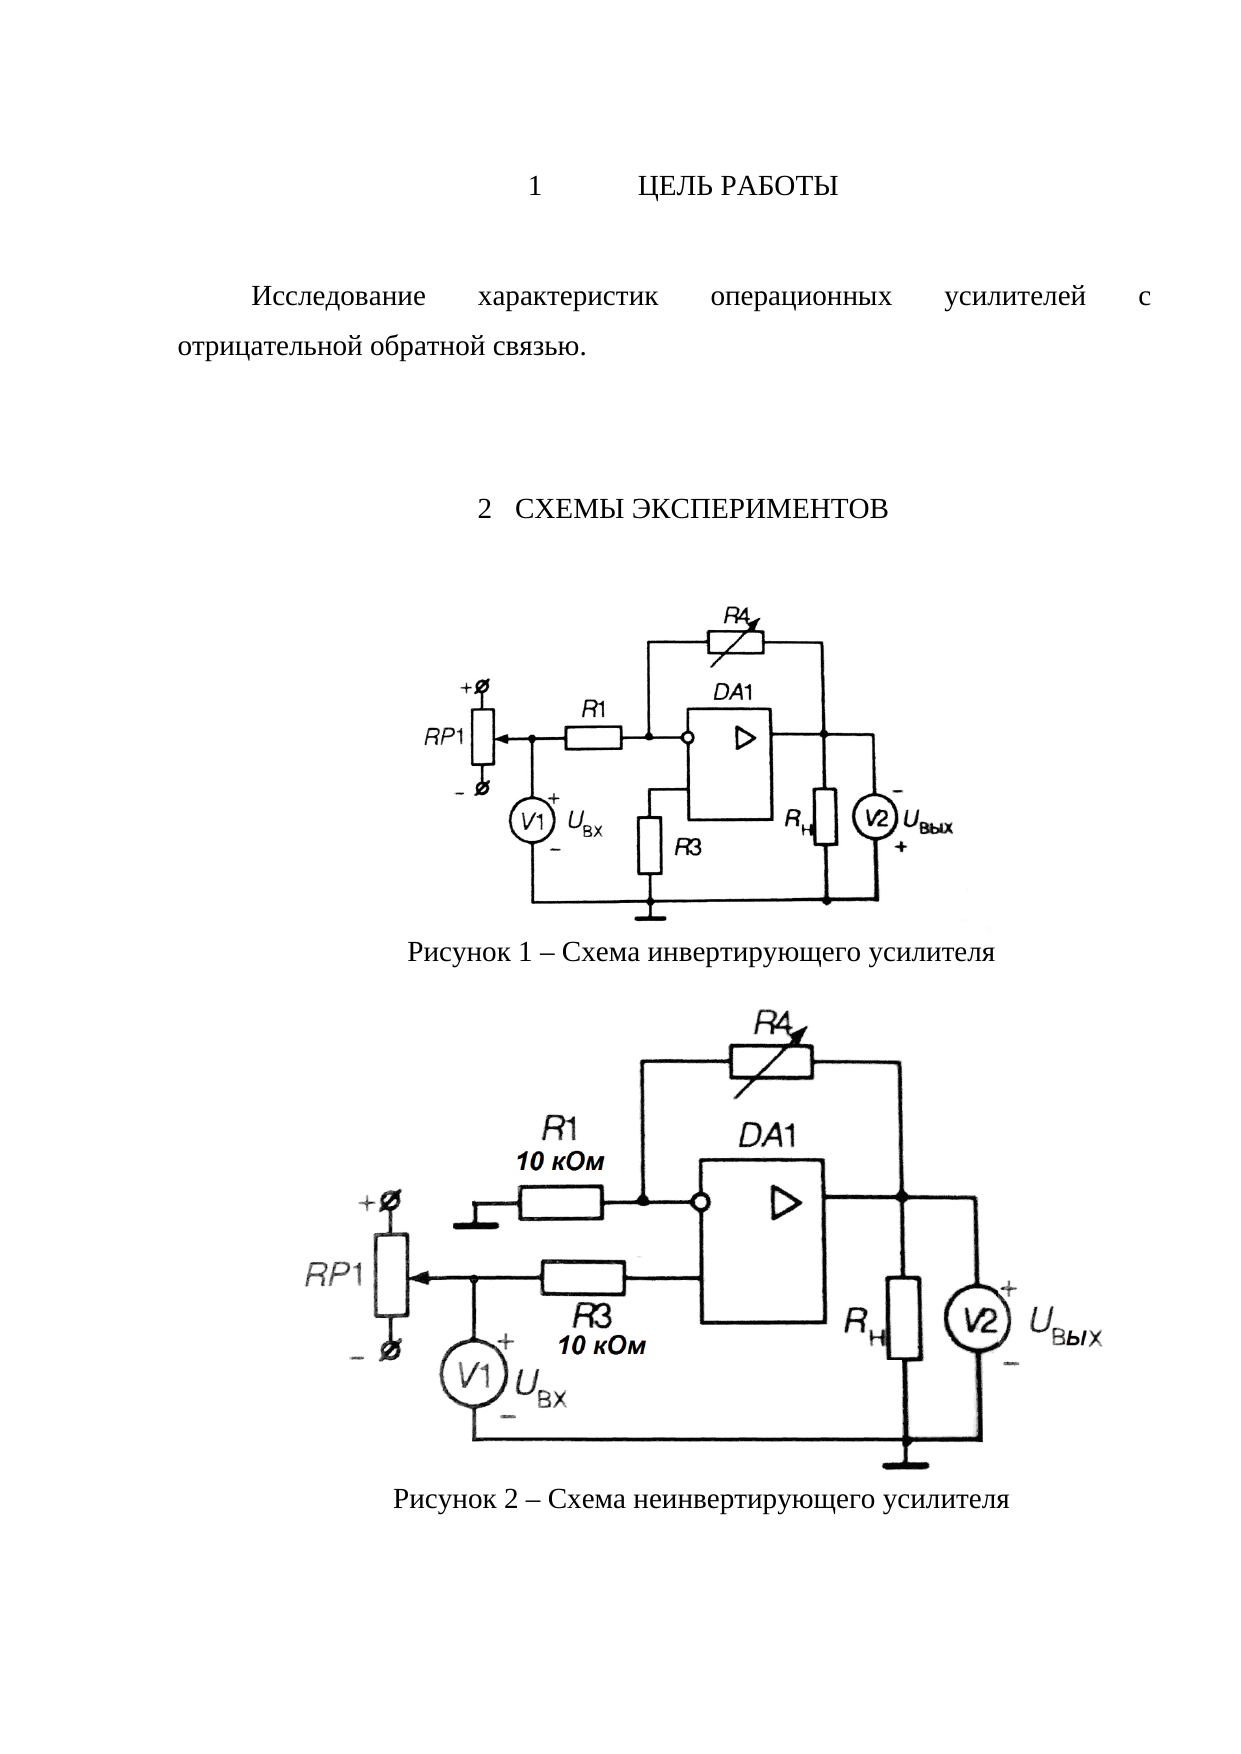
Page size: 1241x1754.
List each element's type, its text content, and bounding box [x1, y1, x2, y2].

subtitle СХЕМЫ ЭКСПЕРИМЕНТОВ [215, 491, 1152, 525]
picture [291, 1000, 1112, 1481]
subtitle ЦЕЛЬ РАБОТЫ [215, 168, 1152, 202]
text Рисунок 2 – Схема неинвертирующего усилителя [177, 1481, 1152, 1514]
text Рисунок 1 – Схема инвертирующего усилителя [177, 934, 1152, 967]
text Исследование характеристик операционных усилителей с отрицательной обратной связью. [177, 278, 1152, 362]
picture [411, 601, 992, 934]
